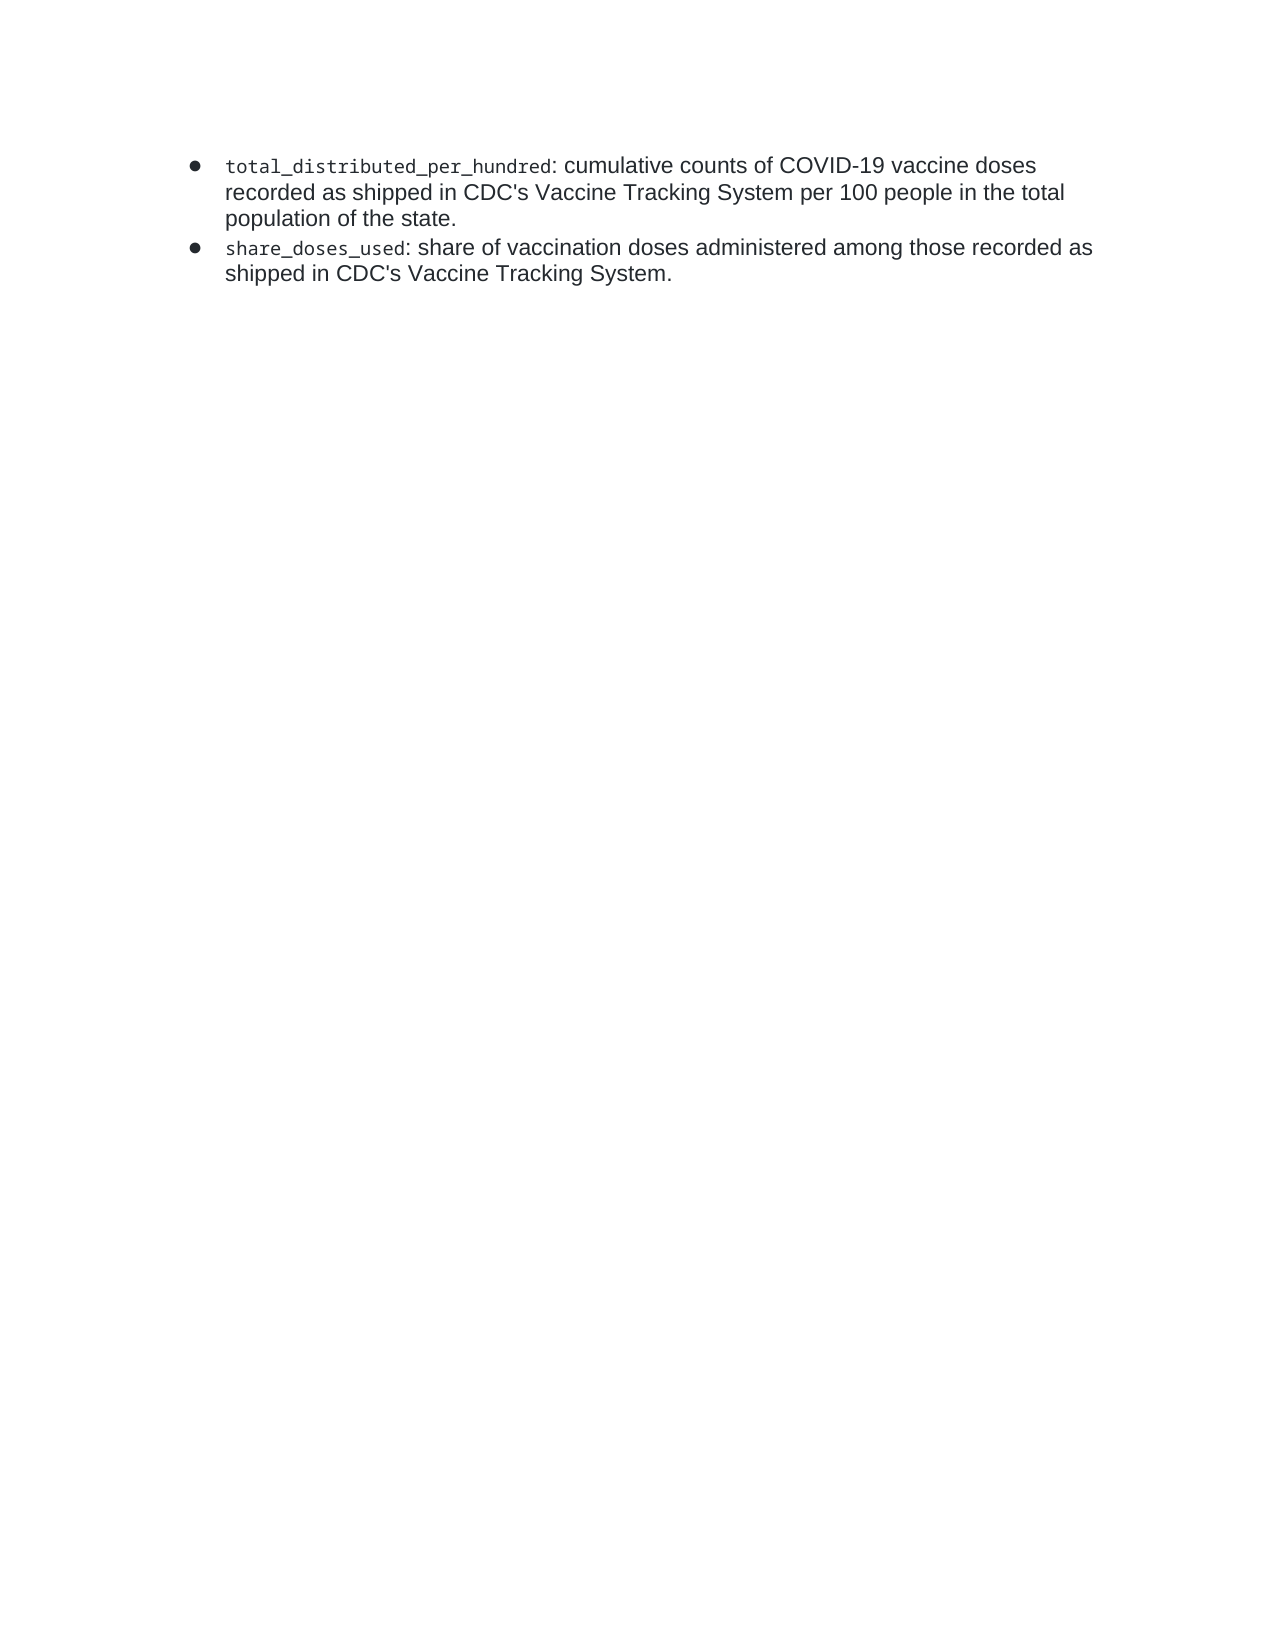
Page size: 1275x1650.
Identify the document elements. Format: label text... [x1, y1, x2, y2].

list share_doses_used: share of vaccination doses administered among those recorded as shipped in CDC's Vaccine Tracking System. [187, 232, 1125, 287]
list total_distributed_per_hundred: cumulative counts of COVID-19 vaccine doses recorded as shipped in CDC's Vaccine Tracking System per 100 people in the total population of the state. [187, 150, 1125, 232]
